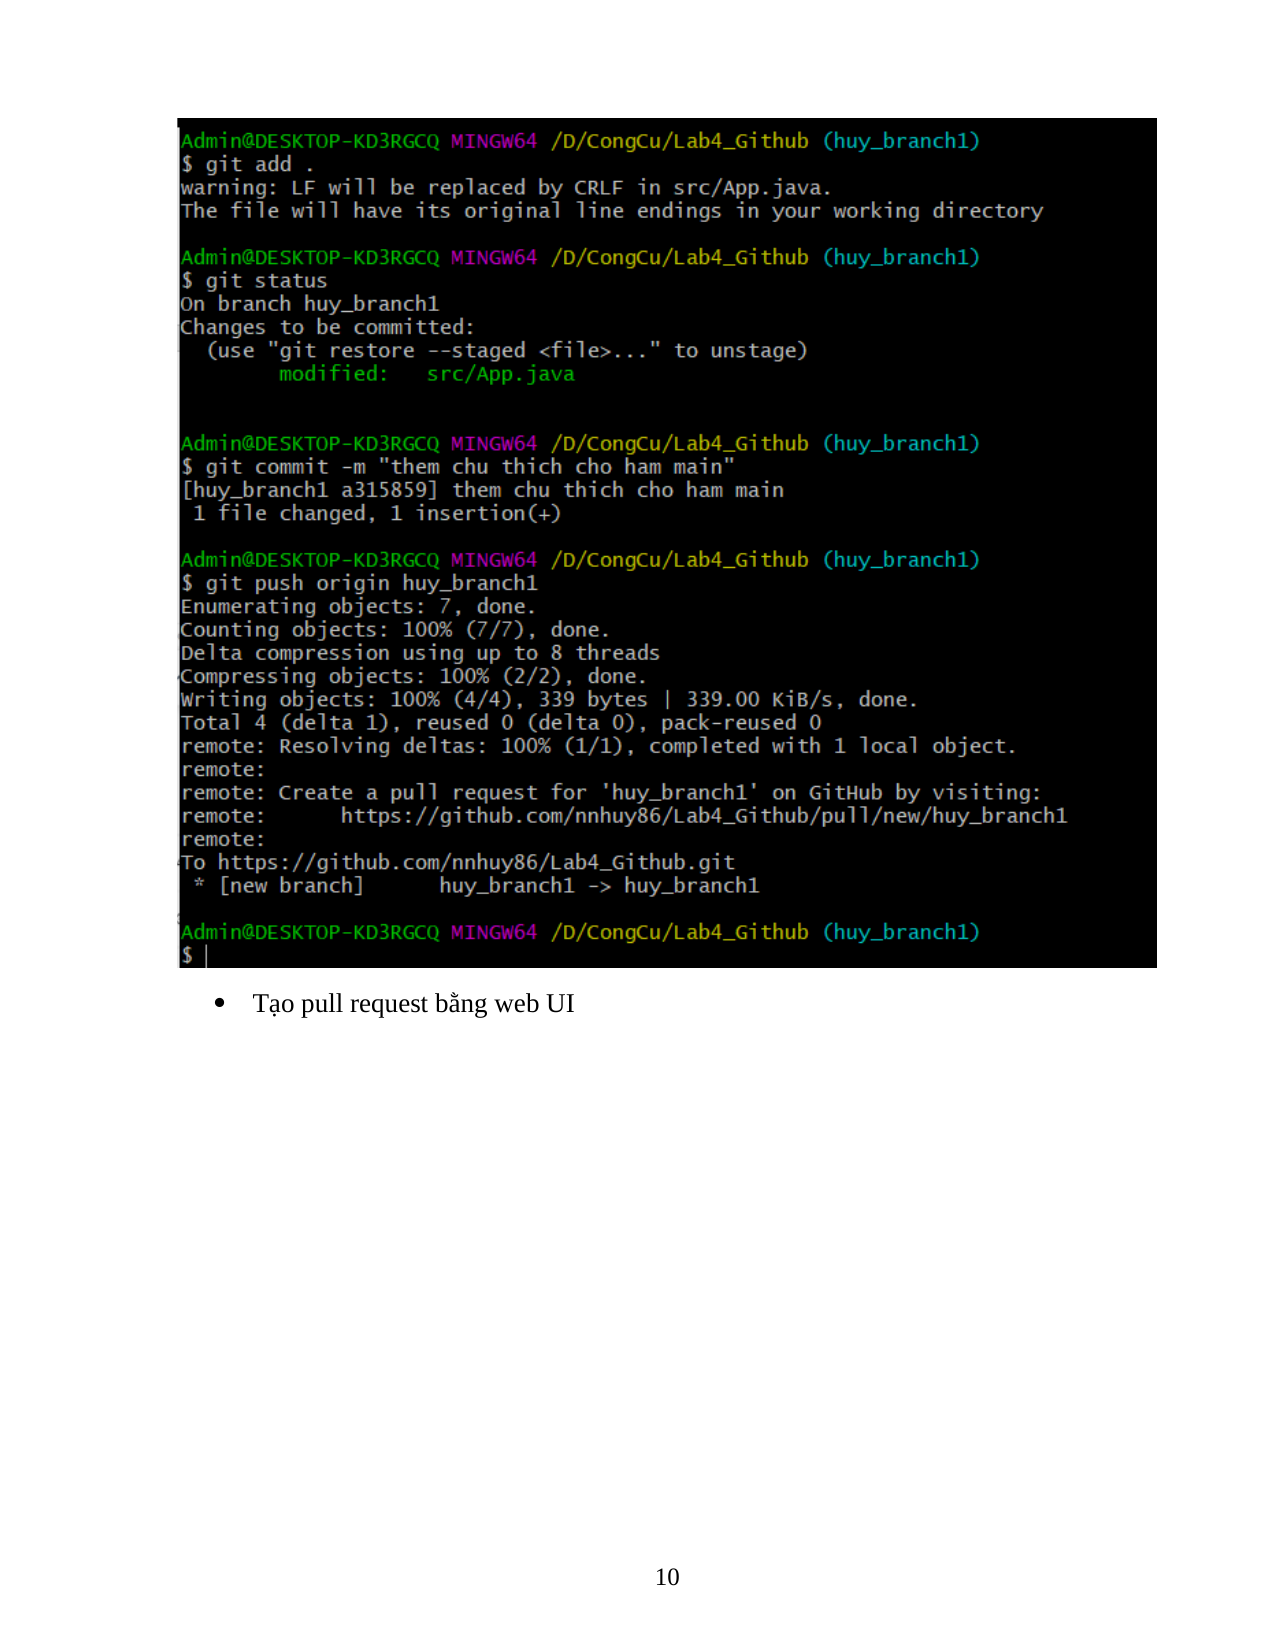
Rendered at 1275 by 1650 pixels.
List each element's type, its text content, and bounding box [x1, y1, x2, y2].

picture [177, 118, 1157, 968]
list Tạo pull request bằng web UI [215, 987, 1157, 1018]
